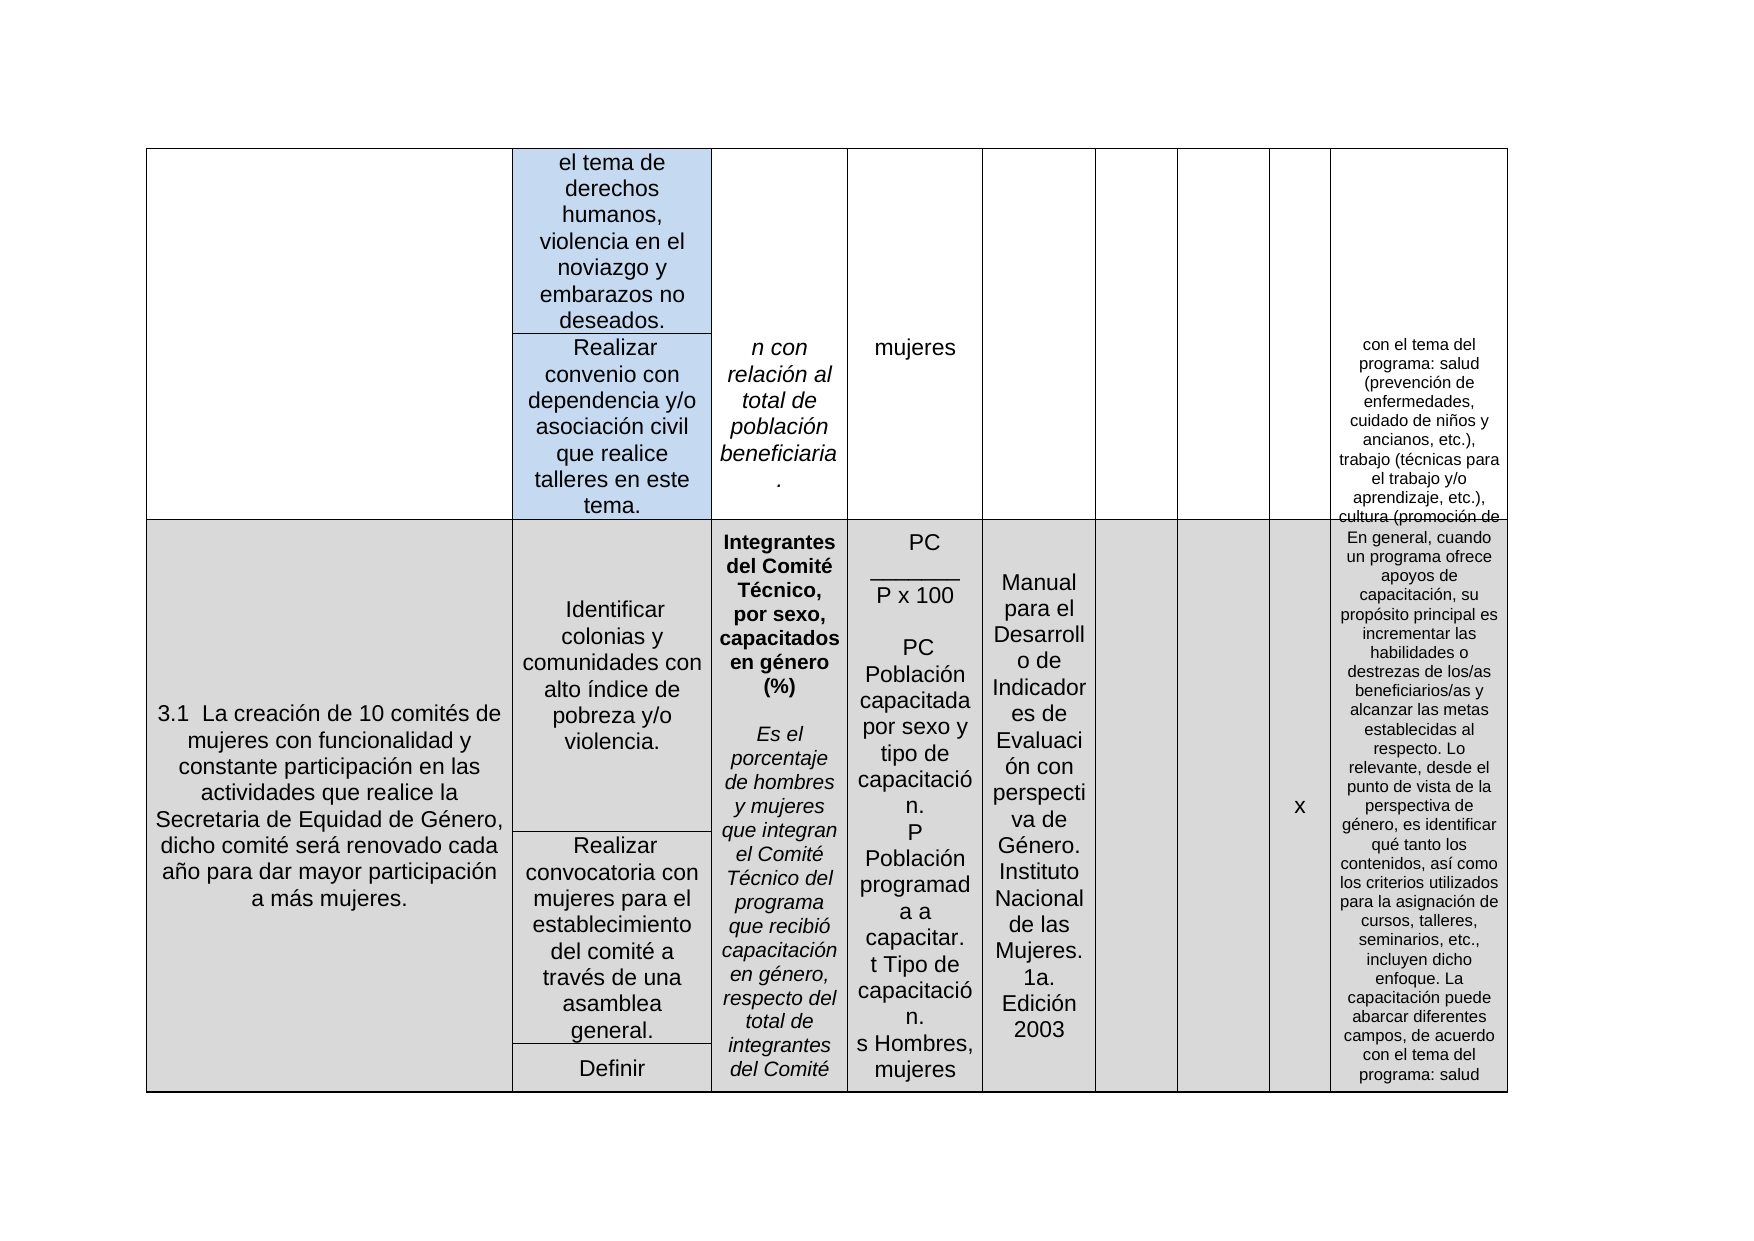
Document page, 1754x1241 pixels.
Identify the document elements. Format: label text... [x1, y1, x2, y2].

table_cell Identificar colonias y comunidades con alto índice de pobreza y/o violencia. [513, 520, 711, 831]
table_cell PC _______ P x 100 PC Población capacitada por sexo y tipo de capacitación. P Población programada a capacitar. t Tipo de capacitación. s Hombres, mujeres [848, 520, 982, 1091]
table_cell x [1270, 520, 1330, 1091]
table_cell [1178, 520, 1269, 1091]
table_cell Realizar convocatoria con mujeres para el establecimiento del comité a través de una asamblea general. [513, 832, 711, 1043]
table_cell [513, 149, 711, 333]
table_cell Realizar convenio con dependencia y/o asociación civil que realice talleres en este tema. [513, 334, 711, 519]
table_cell En general, cuando un programa ofrece apoyos de capacitación, su propósito principal es incrementar las habilidades o destrezas de los/as beneficiarios/as y alcanzar las metas establecidas al respecto. Lo relevante, desde el punto de vista de la perspectiva de género, es identificar qué tanto los contenidos, así como los criterios utilizados para la asignación de cursos, talleres, seminarios, etc., incluyen dicho enfoque. La capacitación puede abarcar diferentes campos, de acuerdo con el tema del programa: salud (prevención de enfermedades, cuidado de niños y ancianos, etc.), trabajo (técnicas para el trabajo y/o aprendizaje, etc.), cultura (promoción de valores, sensibilización en género, etc.), entre otros. [1331, 520, 1507, 1091]
table_cell 3.1 La creación de 10 comités de mujeres con funcionalidad y constante participación en las actividades que realice la Secretaria de Equidad de Género, dicho comité será renovado cada año para dar mayor participación a más mujeres. [147, 520, 512, 1091]
table_cell [1096, 520, 1177, 1091]
table_cell Integrantes del Comité Técnico, por sexo, capacitados en género (%) Es el porcentaje de hombres y mujeres que integran el Comité Técnico del programa que recibió capacitación en género, respecto del total de integrantes del Comité Técnico. [712, 520, 847, 1091]
table_cell Manual para el Desarrollo de Indicadores de Evaluación con perspectiva de Género. Instituto Nacional de las Mujeres. 1a. Edición 2003 [983, 520, 1095, 1091]
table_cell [513, 1044, 711, 1091]
